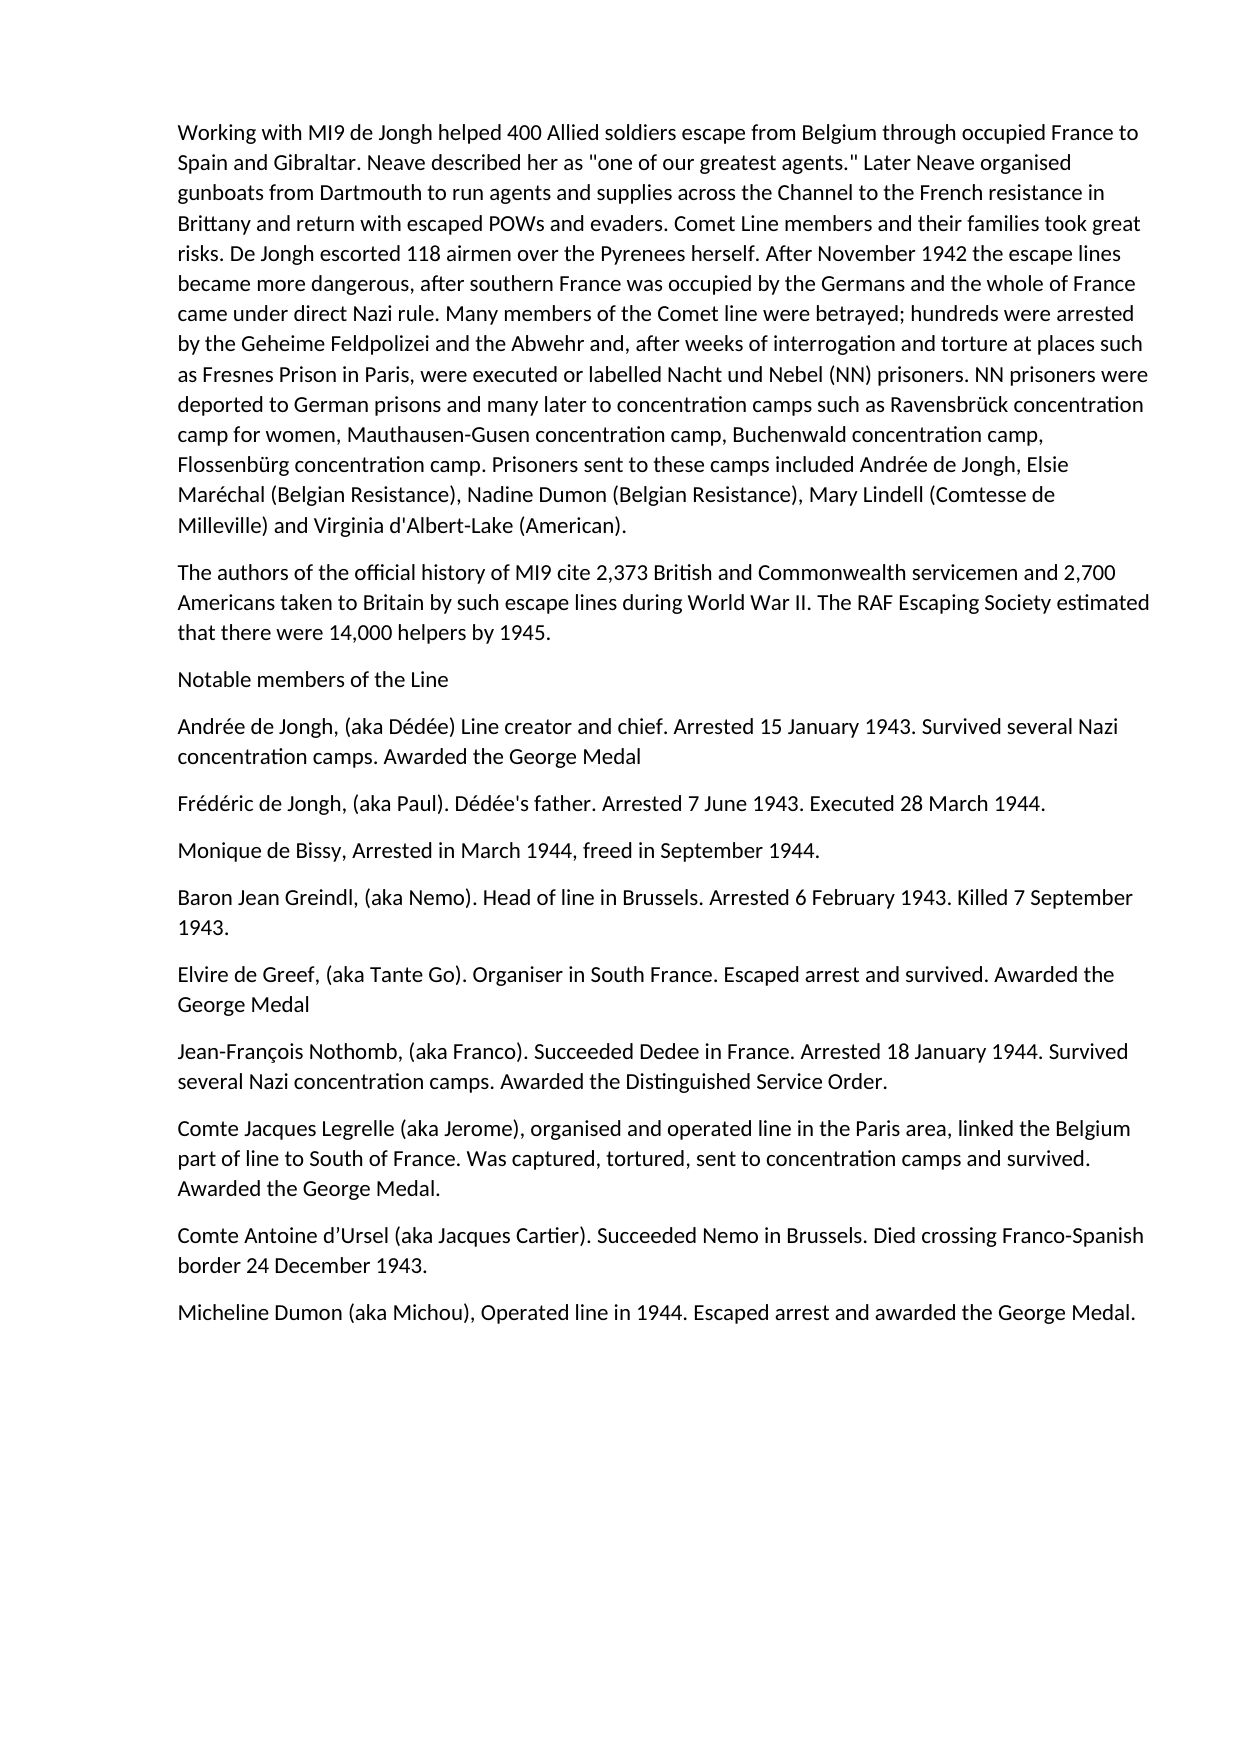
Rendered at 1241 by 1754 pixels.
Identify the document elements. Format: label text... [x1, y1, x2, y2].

text Comte Jacques Legrelle (aka Jerome), organised and operated line in the Paris area, linked the Belgium part of line to South of France. Was captured, tortured, sent to concentration camps and survived. Awarded the George Medal. [177, 1114, 1152, 1202]
text Baron Jean Greindl, (aka Nemo). Head of line in Brussels. Arrested 6 February 1943. Killed 7 September 1943. [177, 883, 1152, 941]
text Working with MI9 de Jongh helped 400 Allied soldiers escape from Belgium through occupied France to Spain and Gibraltar. Neave described her as "one of our greatest agents." Later Neave organised gunboats from Dartmouth to run agents and supplies across the Channel to the French resistance in Brittany and return with escaped POWs and evaders. Comet Line members and their families took great risks. De Jongh escorted 118 airmen over the Pyrenees herself. After November 1942 the escape lines became more dangerous, after southern France was occupied by the Germans and the whole of France came under direct Nazi rule. Many members of the Comet line were betrayed; hundreds were arrested by the Geheime Feldpolizei and the Abwehr and, after weeks of interrogation and torture at places such as Fresnes Prison in Paris, were executed or labelled Nacht und Nebel (NN) prisoners. NN prisoners were deported to German prisons and many later to concentration camps such as Ravensbrück concentration camp for women, Mauthausen-Gusen concentration camp, Buchenwald concentration camp, Flossenbürg concentration camp. Prisoners sent to these camps included Andrée de Jongh, Elsie Maréchal (Belgian Resistance), Nadine Dumon (Belgian Resistance), Mary Lindell (Comtesse de Milleville) and Virginia d'Albert-Lake (American). [177, 118, 1152, 539]
text Frédéric de Jongh, (aka Paul). Dédée's father. Arrested 7 June 1943. Executed 28 March 1944. [177, 789, 1152, 817]
text Monique de Bissy, Arrested in March 1944, freed in September 1944. [177, 836, 1152, 864]
text Elvire de Greef, (aka Tante Go). Organiser in South France. Escaped arrest and survived. Awarded the George Medal [177, 960, 1152, 1018]
text Jean-François Nothomb, (aka Franco). Succeeded Dedee in France. Arrested 18 January 1944. Survived several Nazi concentration camps. Awarded the Distinguished Service Order. [177, 1037, 1152, 1095]
text Notable members of the Line [177, 665, 1152, 693]
text The authors of the official history of MI9 cite 2,373 British and Commonwealth servicemen and 2,700 Americans taken to Britain by such escape lines during World War II. The RAF Escaping Society estimated that there were 14,000 helpers by 1945. [177, 558, 1152, 646]
text Andrée de Jongh, (aka Dédée) Line creator and chief. Arrested 15 January 1943. Survived several Nazi concentration camps. Awarded the George Medal [177, 712, 1152, 770]
text Micheline Dumon (aka Michou), Operated line in 1944. Escaped arrest and awarded the George Medal. [177, 1298, 1152, 1326]
text Comte Antoine d’Ursel (aka Jacques Cartier). Succeeded Nemo in Brussels. Died crossing Franco-Spanish border 24 December 1943. [177, 1221, 1152, 1279]
